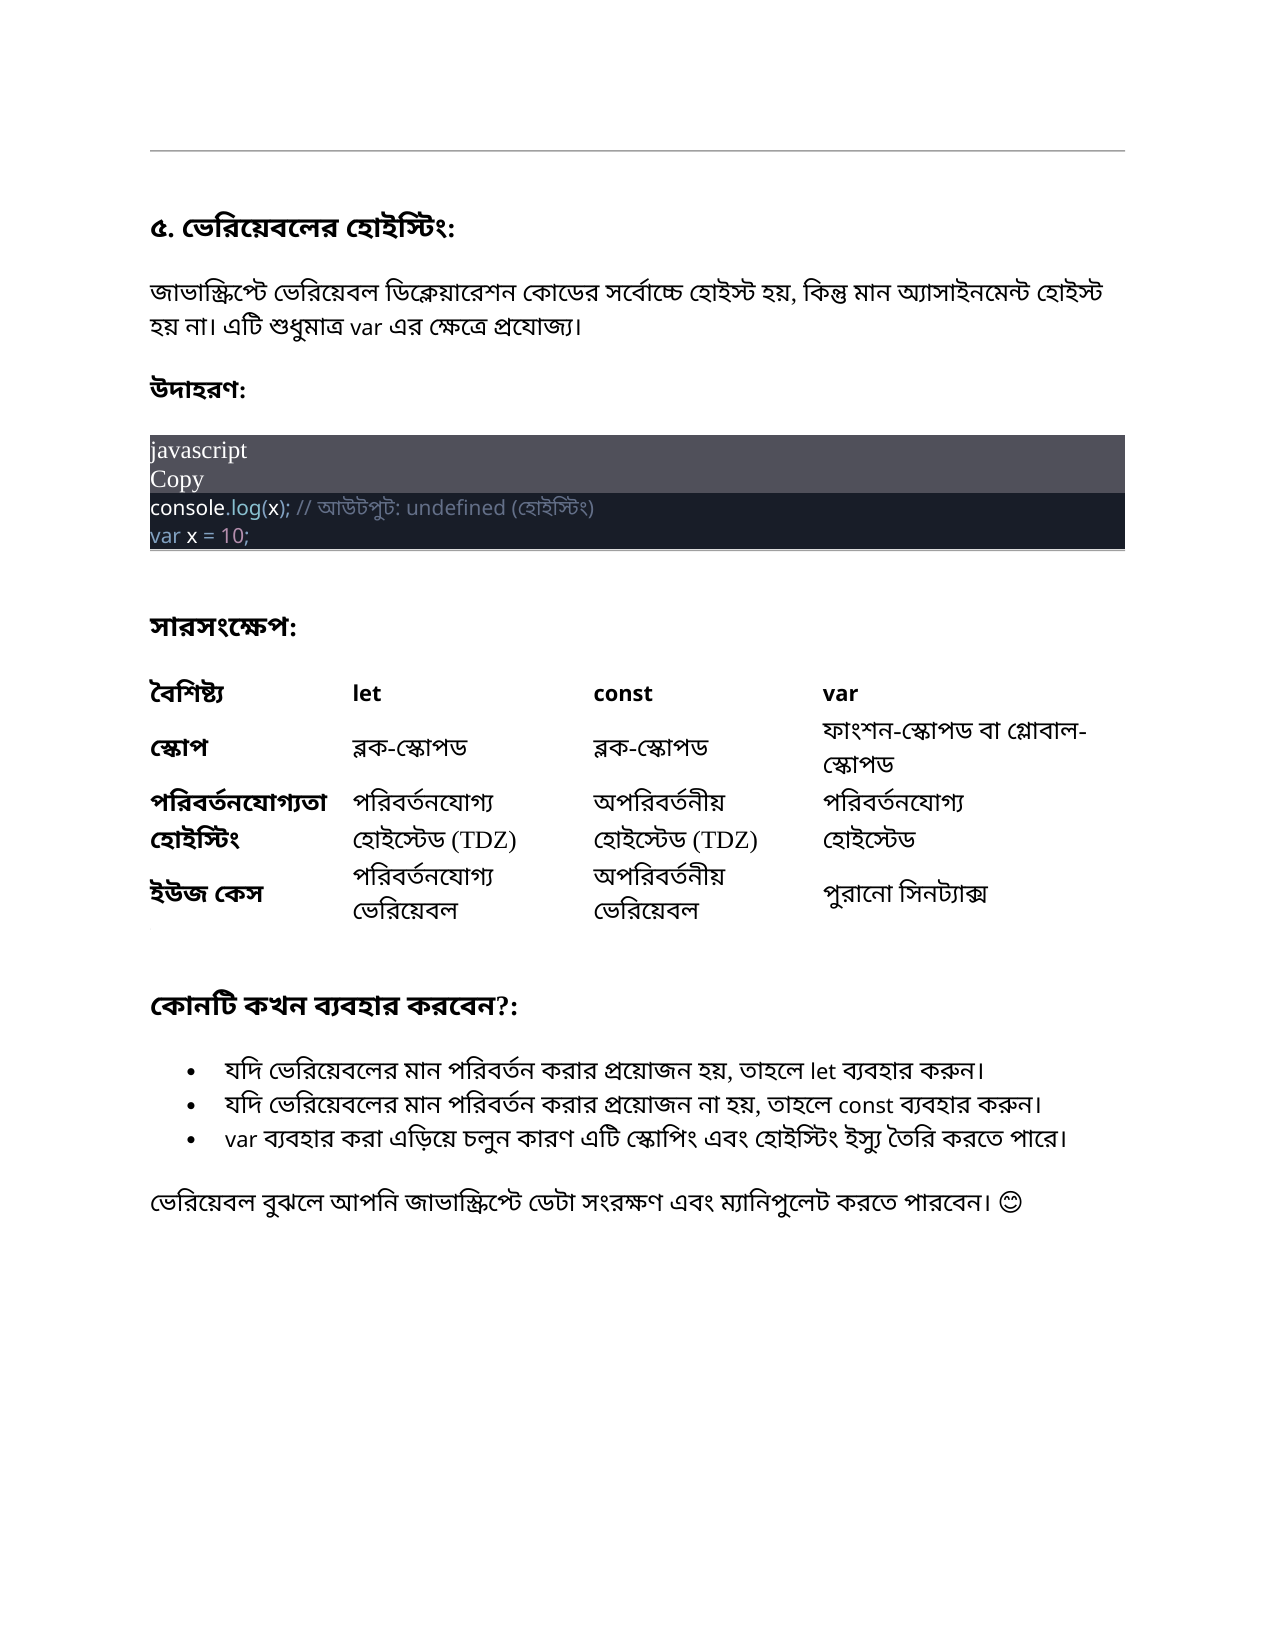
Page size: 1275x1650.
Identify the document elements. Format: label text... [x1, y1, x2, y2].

table_cell হোইস্টেড [821, 820, 1125, 857]
table_cell হোইস্টেড (TDZ) [351, 820, 592, 857]
table_cell পুরানো সিনট্যাক্স [821, 857, 1125, 928]
table_header বৈশিষ্ট্য [150, 674, 351, 711]
table_cell পরিবর্তনযোগ্য ভেরিয়েবল [351, 857, 592, 928]
table_header var [821, 674, 1125, 711]
text সারসংক্ষেপ: [150, 607, 1125, 645]
text javascript [150, 435, 1125, 464]
text ভেরিয়েবল বুঝলে আপনি জাভাস্ক্রিপ্টে ডেটা সংরক্ষণ এবং ম্যানিপুলেট করতে পারবেন। 😊 [150, 1184, 1125, 1218]
list যদি ভেরিয়েবলের মান পরিবর্তন করার প্রয়োজন হয়, তাহলে let ব্যবহার করুন। [187, 1053, 1125, 1087]
list var ব্যবহার করা এড়িয়ে চলুন কারণ এটি স্কোপিং এবং হোইস্টিং ইস্যু তৈরি করতে পারে। [187, 1121, 1125, 1155]
text Copy [150, 464, 1125, 493]
table_cell পরিবর্তনযোগ্যতা [150, 783, 351, 820]
table_cell পরিবর্তনযোগ্য [821, 783, 1125, 820]
table_cell ফাংশন-স্কোপড বা গ্লোবাল-স্কোপড [821, 711, 1125, 783]
table_cell পরিবর্তনযোগ্য [351, 783, 592, 820]
table_cell অপরিবর্তনীয় ভেরিয়েবল [592, 857, 821, 928]
text var x = 10; [150, 521, 1125, 549]
text console.log(x); // আউটপুট: undefined (হোইস্টিং) [150, 493, 1125, 521]
table_cell স্কোপ [150, 711, 351, 783]
table_cell হোইস্টেড (TDZ) [592, 820, 821, 857]
table_cell অপরিবর্তনীয় [592, 783, 821, 820]
text জাভাস্ক্রিপ্টে ভেরিয়েবল ডিক্লেয়ারেশন কোডের সর্বোচ্চে হোইস্ট হয়, কিন্তু মান অ্যাসাইনমেন্ট হোইস্ট হয় না। এটি শুধুমাত্র var এর ক্ষেত্রে প্রযোজ্য। [150, 275, 1125, 343]
table_cell ব্লক-স্কোপড [592, 711, 821, 783]
table_cell হোইস্টিং [150, 820, 351, 857]
table_header const [592, 674, 821, 711]
table_cell ব্লক-স্কোপড [351, 711, 592, 783]
text উদাহরণ: [150, 372, 1125, 406]
list যদি ভেরিয়েবলের মান পরিবর্তন করার প্রয়োজন না হয়, তাহলে const ব্যবহার করুন। [187, 1087, 1125, 1121]
text কোনটি কখন ব্যবহার করবেন?: [150, 986, 1125, 1024]
table_cell ইউজ কেস [150, 857, 351, 928]
table_header let [351, 674, 592, 711]
text ৫. ভেরিয়েবলের হোইস্টিং: [150, 207, 1125, 246]
